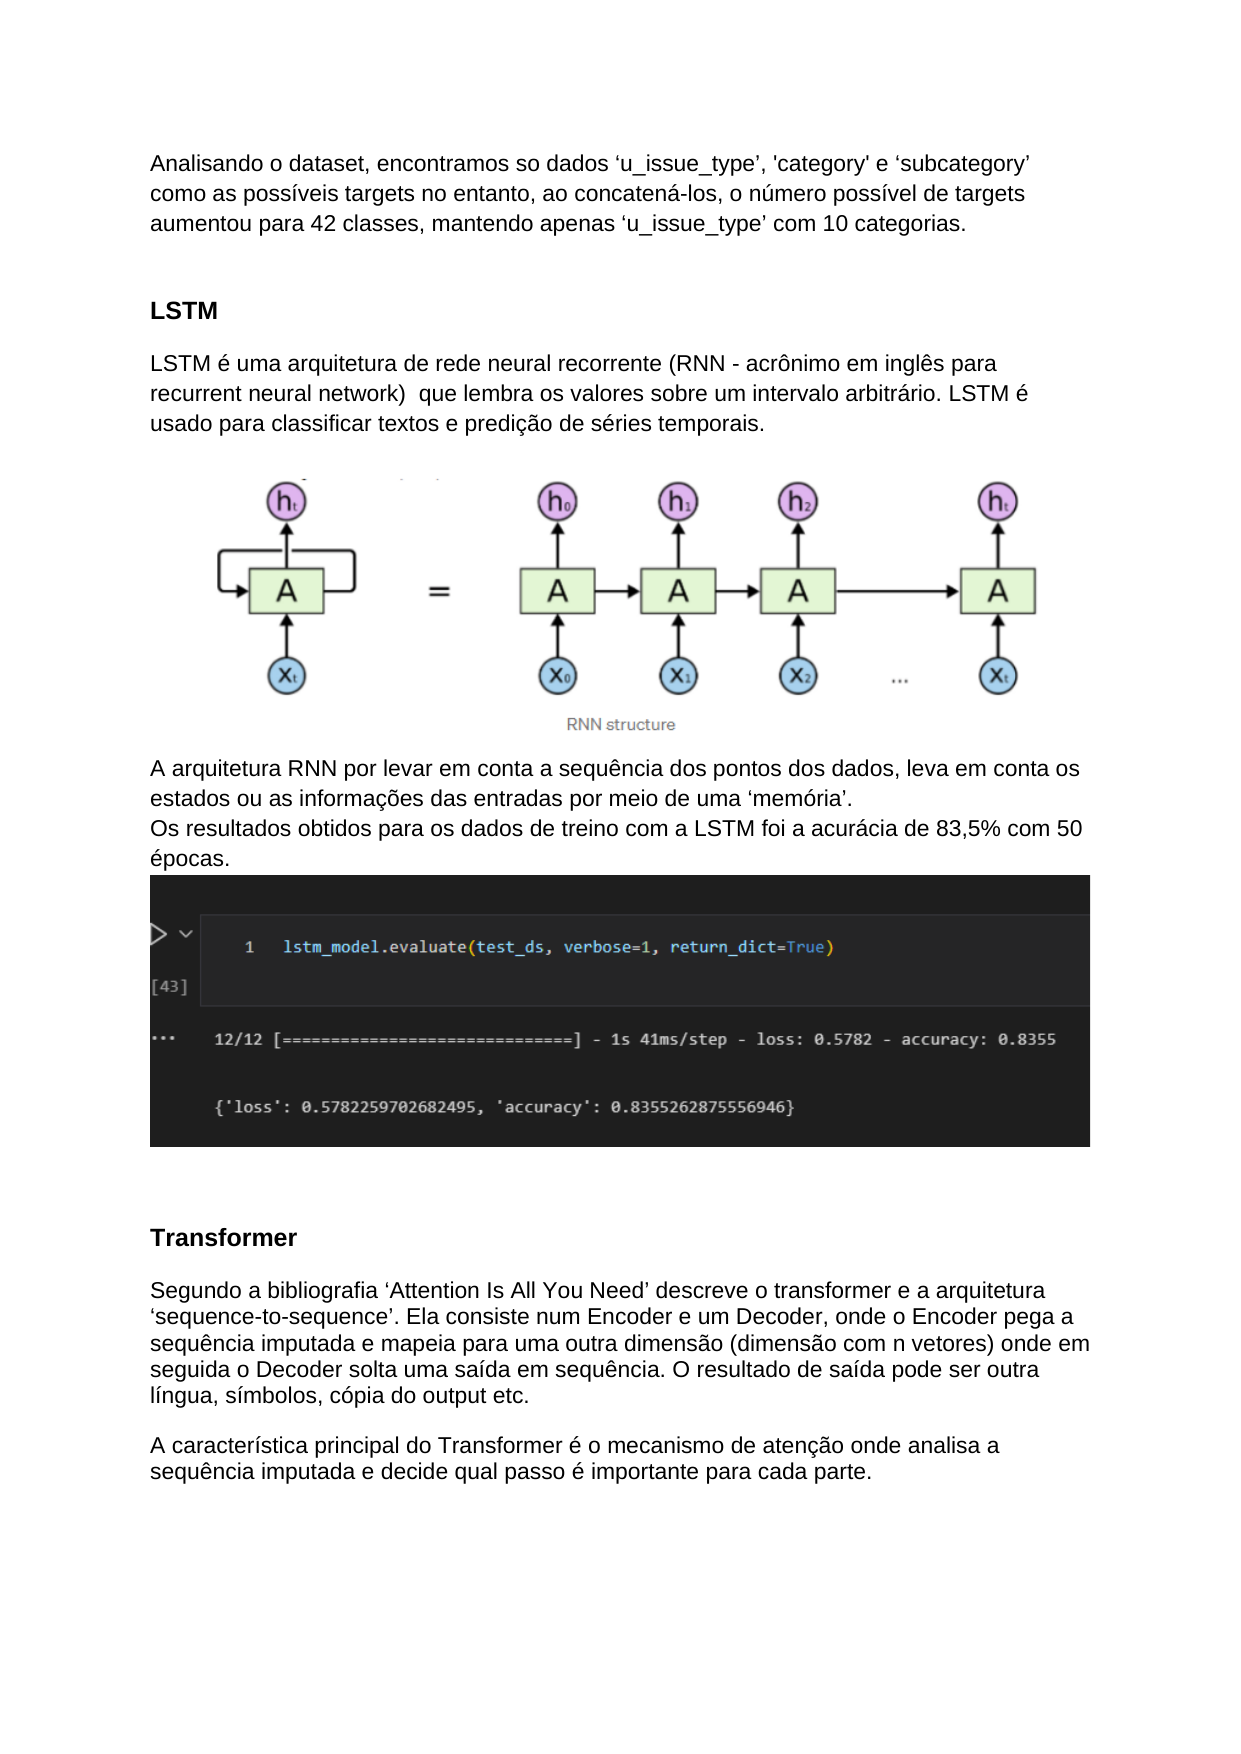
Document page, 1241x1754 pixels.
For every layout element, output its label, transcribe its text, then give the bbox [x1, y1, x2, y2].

text A característica principal do Transformer é o mecanismo de atenção onde analisa a sequência imputada e decide qual passo é importante para cada parte. [872, 1432, 1090, 1484]
text Os resultados obtidos para os dados de treino com a LSTM foi a acurácia de 83,5% com 50 épocas. [150, 815, 1090, 871]
text Segundo a bibliografia ‘Attention Is All You Need’ descreve o transformer e a arquitetura ‘sequence-to-sequence’. Ela consiste num Encoder e um Decoder, onde o Encoder pega a sequência imputada e mapeia para uma outra dimensão (dimensão com n vetores) onde em seguida o Decoder solta uma saída em sequência. O resultado de saída pode ser outra língua, símbolos, cópia do output etc. [530, 1356, 1090, 1409]
picture [150, 875, 1091, 1147]
text Analisando o dataset, encontramos so dados ‘u_issue_type’, 'category' e ‘subcategory’ como as possíveis targets no entanto, ao concatená-los, o número possível de targets aumentou para 42 classes, mantendo apenas ‘u_issue_type’ com 10 categorias. [150, 150, 1090, 237]
picture [150, 440, 1091, 751]
text Segundo a bibliografia ‘Attention Is All You Need’ descreve o transformer e a arquitetura ‘sequence-to-sequence’. Ela consiste num Encoder e um Decoder, onde o Encoder pega a sequência imputada e mapeia para uma outra dimensão (dimensão com n vetores) onde em seguida o Decoder solta uma saída em sequência. O resultado de saída pode ser outra língua, símbolos, cópia do output etc. [150, 1277, 1090, 1330]
text LSTM é uma arquitetura de rede neural recorrente (RNN - acrônimo em inglês para recurrent neural network) que lembra os valores sobre um intervalo arbitrário. LSTM é usado para classificar textos e predição de séries temporais. [150, 349, 1090, 436]
text Transformer [150, 1223, 1090, 1252]
text LSTM [150, 296, 1090, 324]
text A arquitetura RNN por levar em conta a sequência dos pontos dos dados, leva em conta os estados ou as informações das entradas por meio de uma ‘memória’. [150, 754, 1090, 811]
